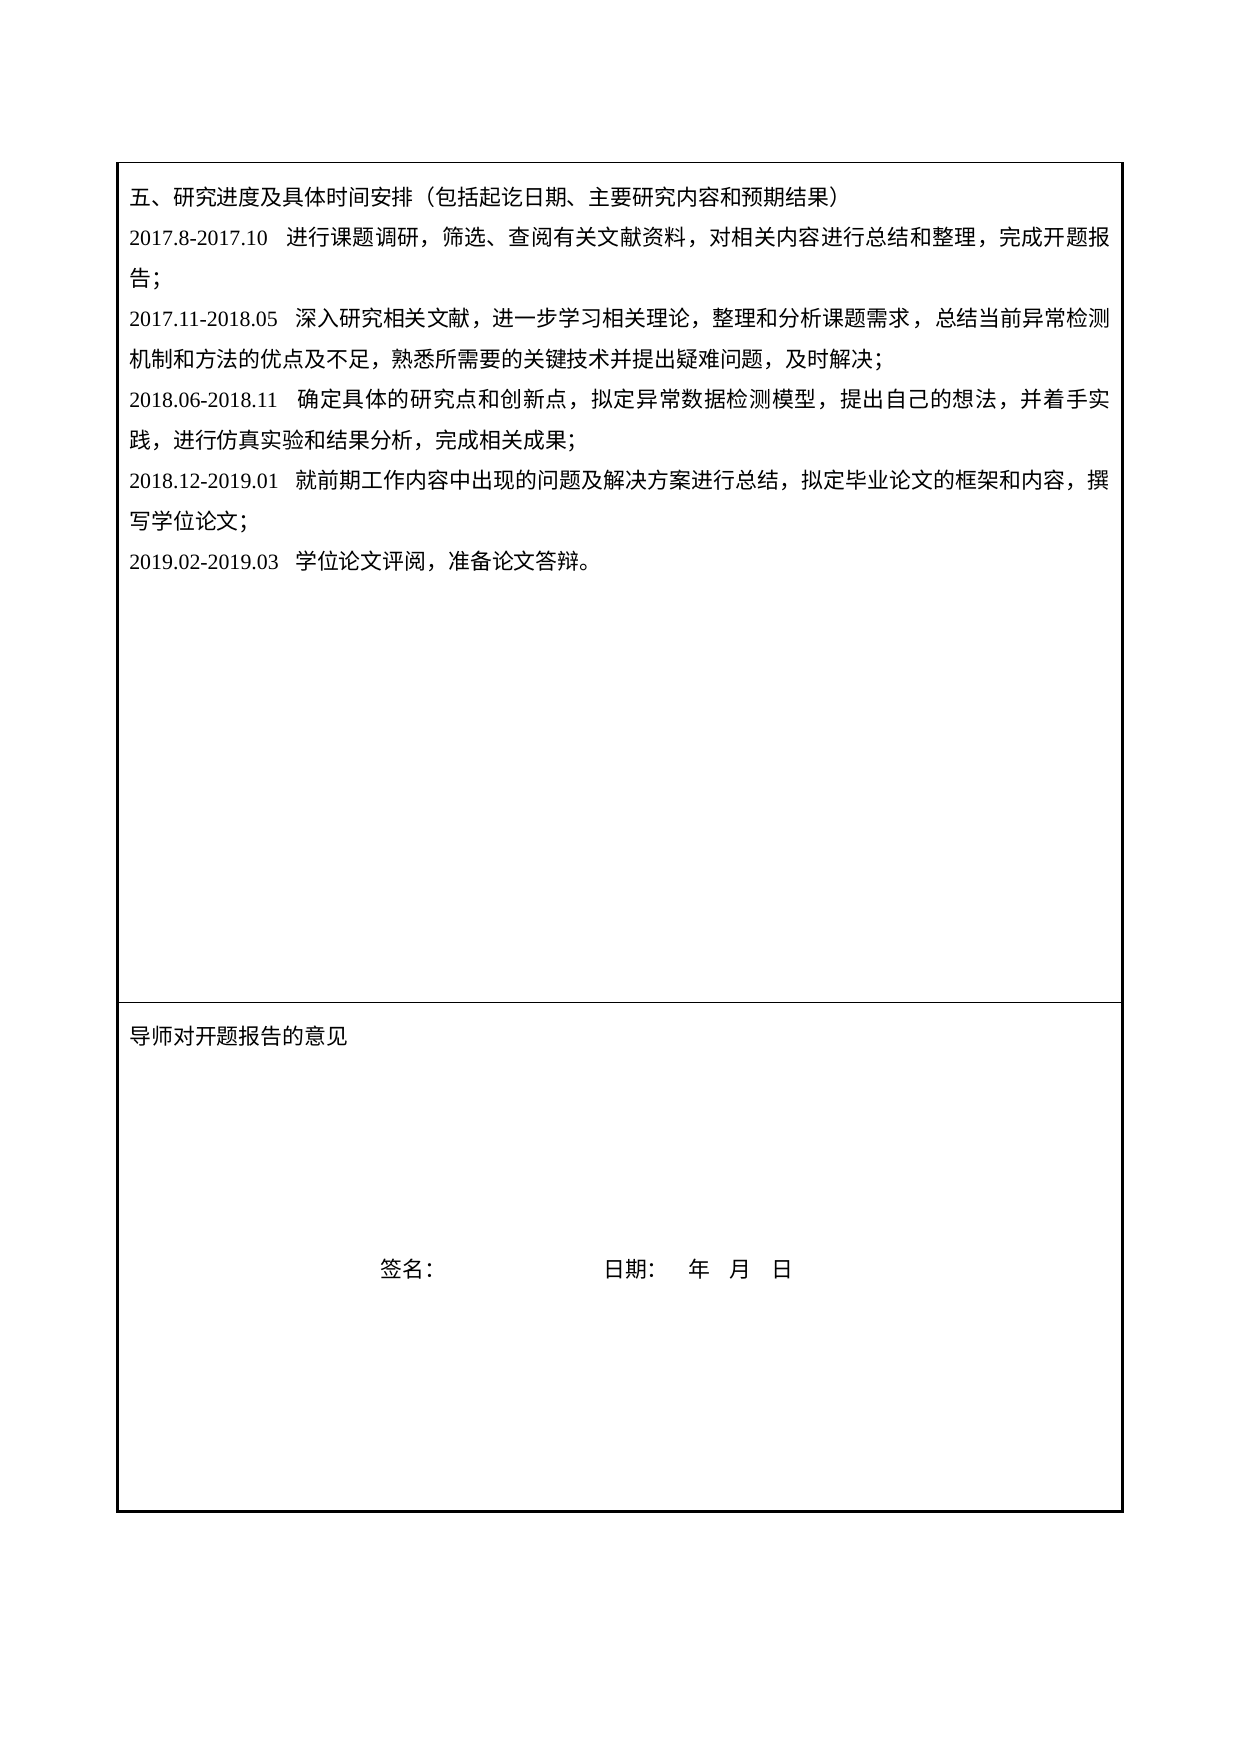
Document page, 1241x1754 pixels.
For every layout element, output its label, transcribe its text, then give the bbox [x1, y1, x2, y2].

table_cell 五、研究进度及具体时间安排（包括起讫日期、主要研究内容和预期结果） 2017.8-2017.10 进行课题调研，筛选、查阅有关文献资料，对相关内容进行总结和整理，完成开题报告； 2017.11-2018.05 深入研究相关文献，进一步学习相关理论，整理和分析课题需求，总结当前异常检测机制和方法的优点及不足，熟悉所需要的关键技术并提出疑难问题，及时解决； 2018.06-2018.11 确定具体的研究点和创新点，拟定异常数据检测模型，提出自己的想法，并着手实践，进行仿真实验和结果分析，完成相关成果； 2018.12-2019.01 就前期工作内容中出现的问题及解决方案进行总结，拟定毕业论文的框架和内容，撰写学位论文； 2019.02-2019.03 学位论文评阅，准备论文答辩。 [119, 163, 1121, 1002]
table_cell 导师对开题报告的意见 签名： 日期： 年 月 日 [119, 1003, 1121, 1509]
